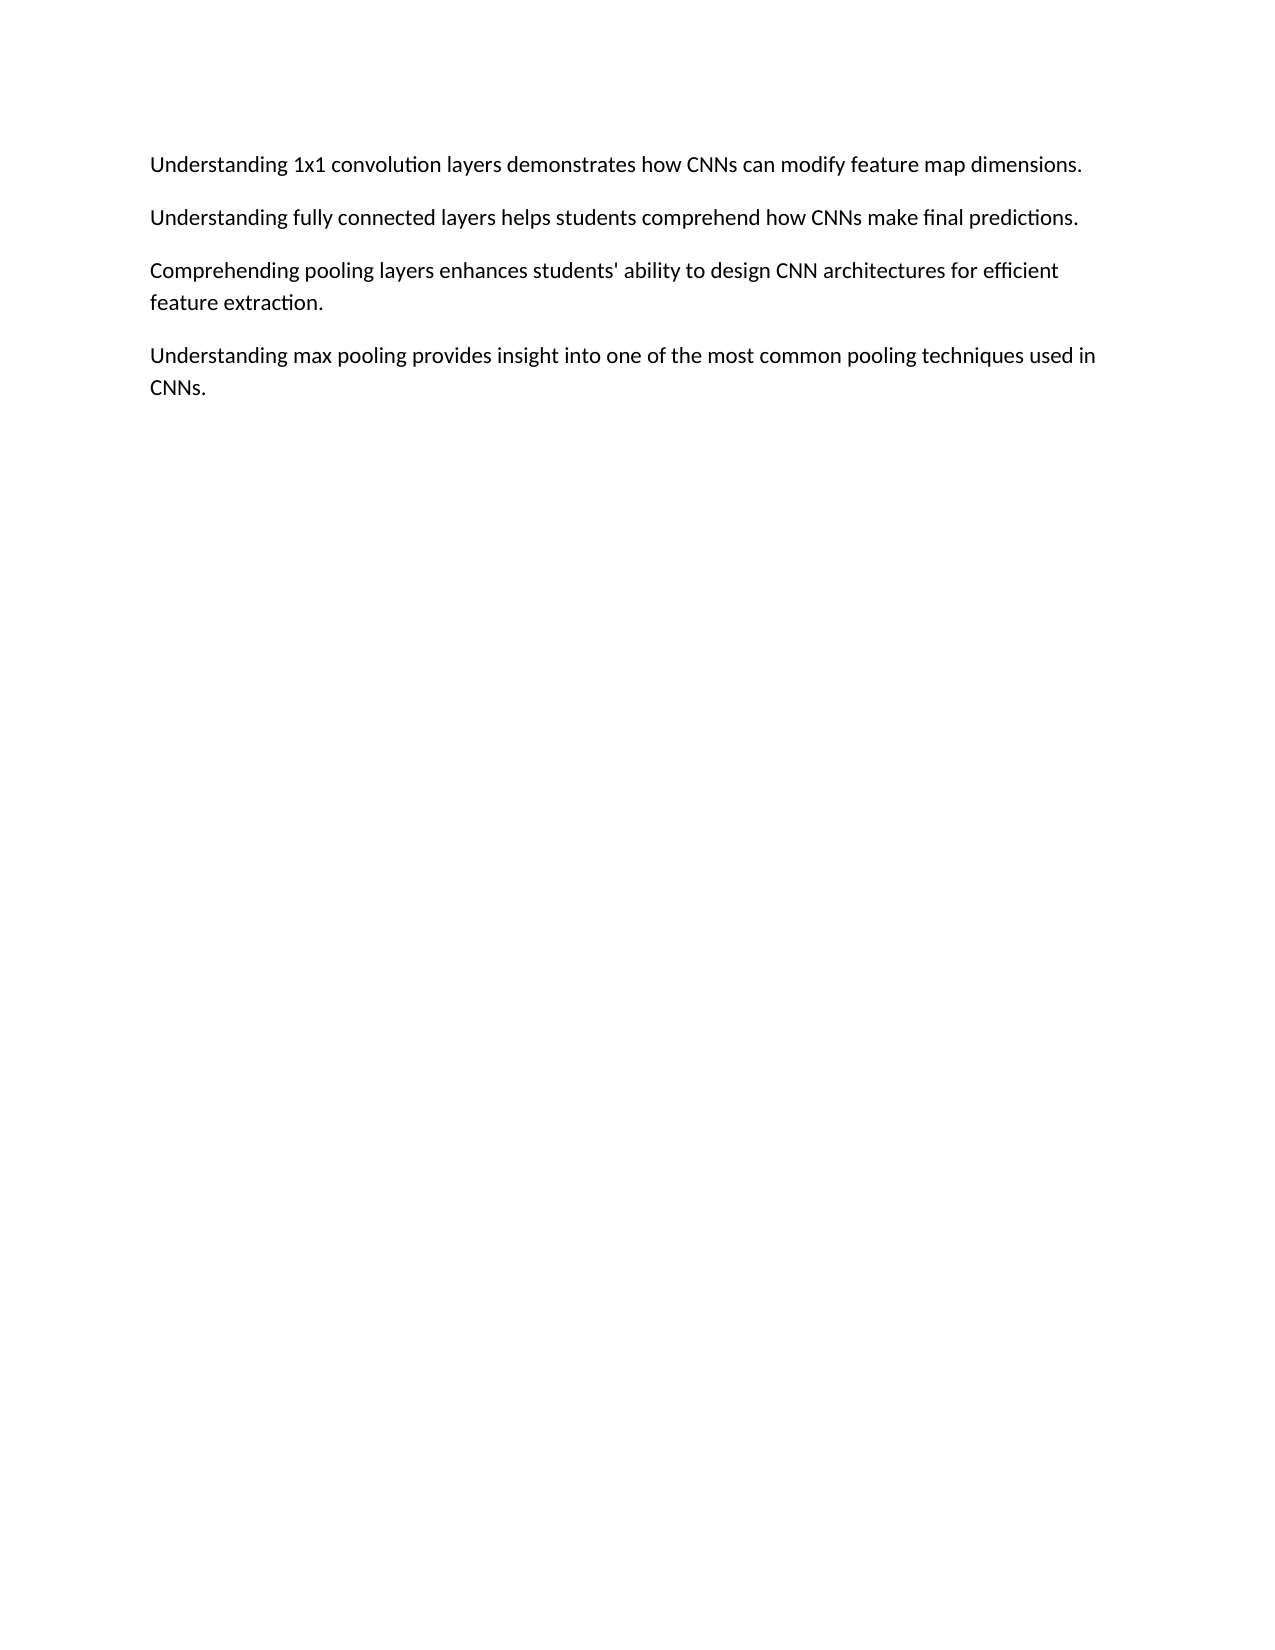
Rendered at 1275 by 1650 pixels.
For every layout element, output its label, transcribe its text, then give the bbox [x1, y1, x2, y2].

text Understanding fully connected layers helps students comprehend how CNNs make final predictions. [150, 203, 1125, 231]
text Understanding 1x1 convolution layers demonstrates how CNNs can modify feature map dimensions. [150, 150, 1125, 178]
text Understanding max pooling provides insight into one of the most common pooling techniques used in CNNs. [150, 341, 1125, 401]
text Comprehending pooling layers enhances students' ability to design CNN architectures for efficient feature extraction. [150, 256, 1125, 316]
